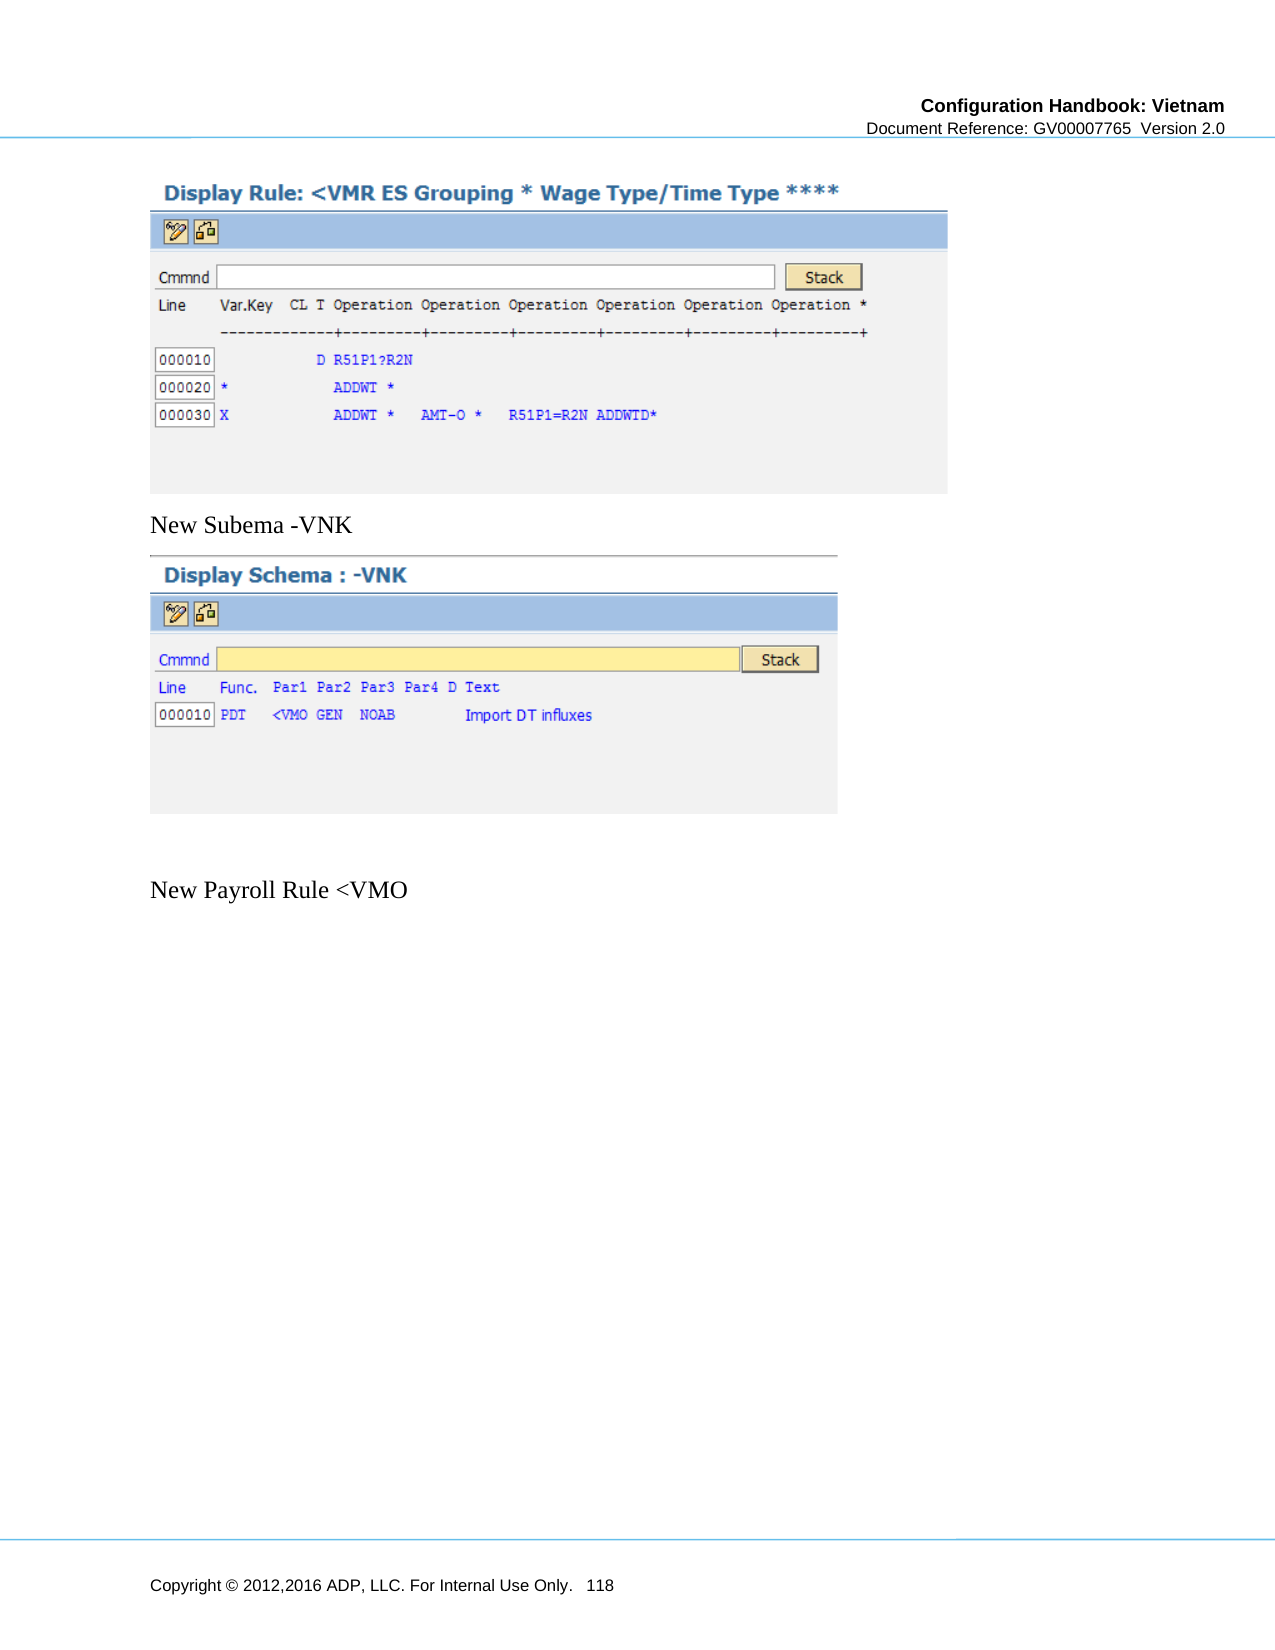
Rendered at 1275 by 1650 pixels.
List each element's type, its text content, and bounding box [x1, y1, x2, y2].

text New Payroll Rule <VMO [150, 876, 1125, 904]
picture [150, 555, 838, 814]
picture [150, 178, 948, 494]
text New Subema -VNK [150, 510, 1125, 539]
